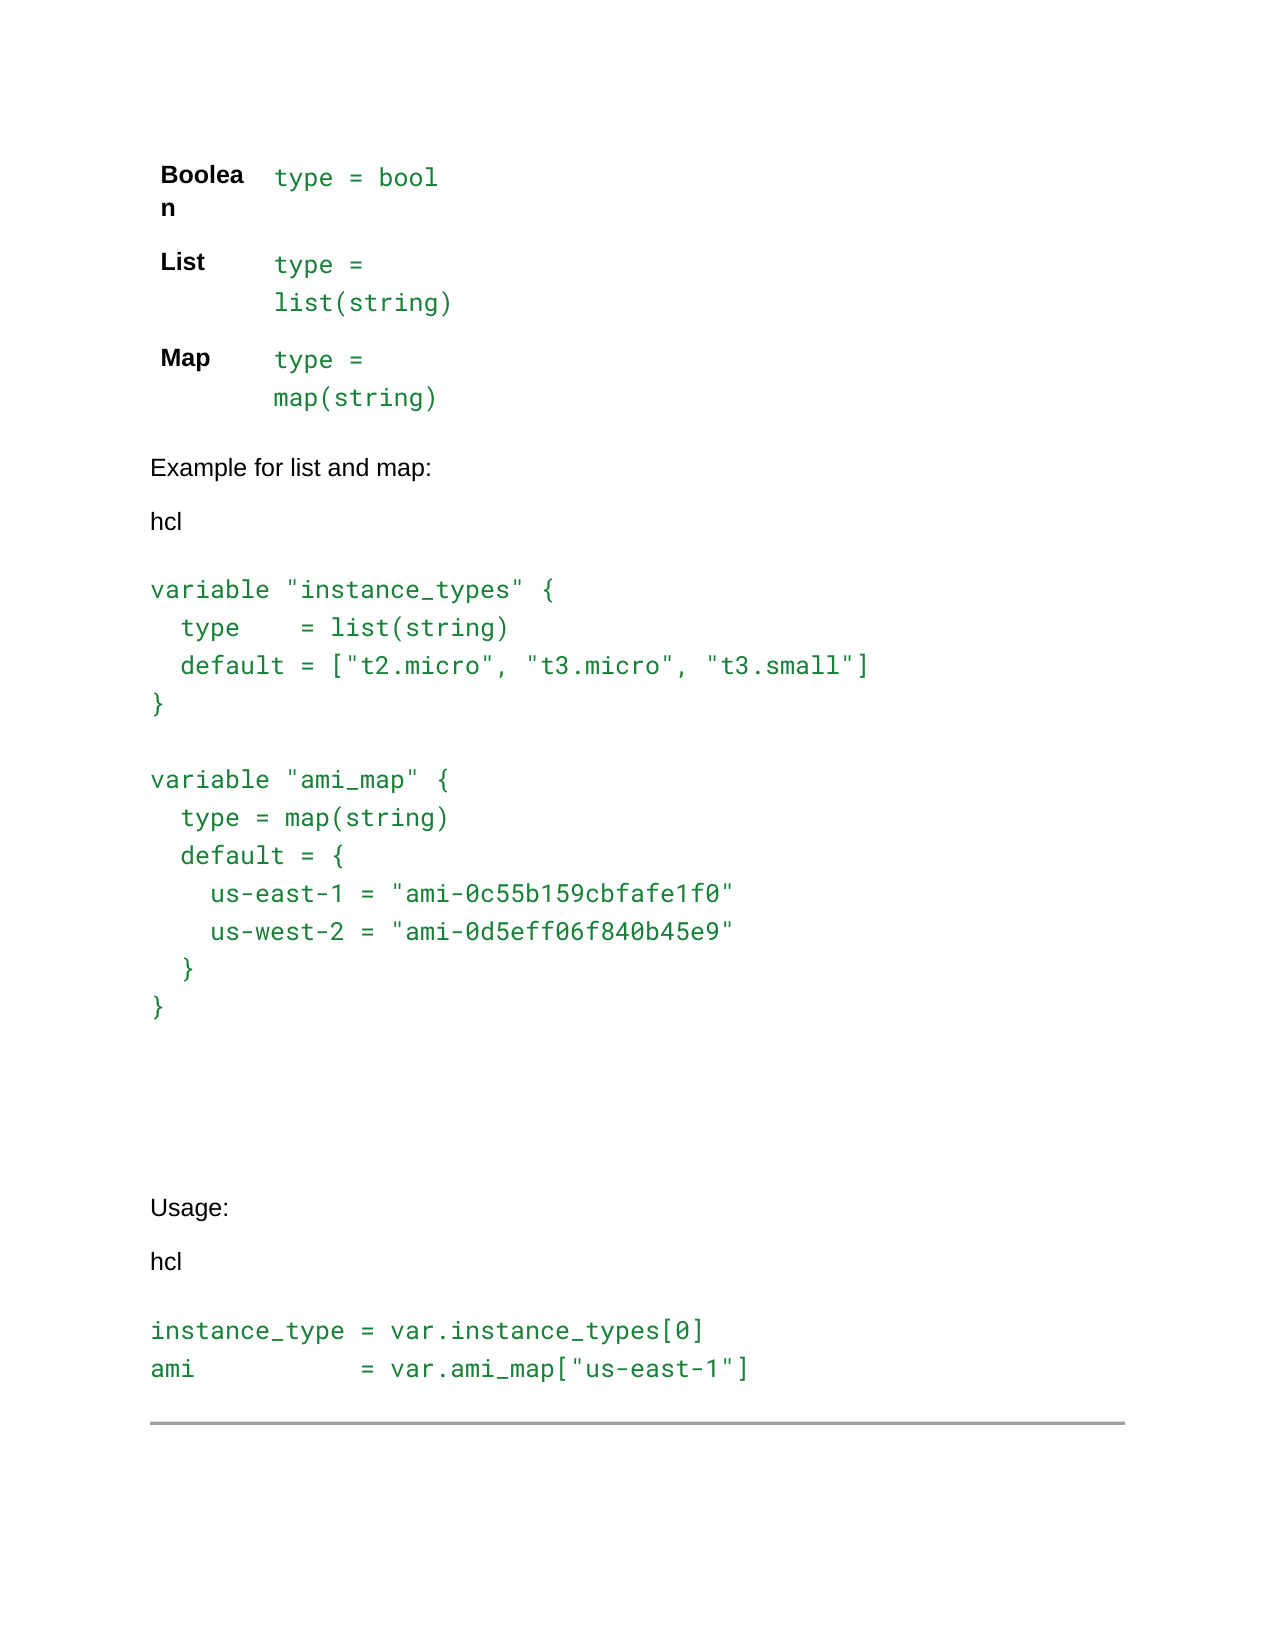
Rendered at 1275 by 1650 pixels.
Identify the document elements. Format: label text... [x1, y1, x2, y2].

text } [150, 989, 1125, 1023]
text us-west-2 = "ami-0d5eff06f840b45e9" [150, 914, 1125, 947]
text default = ["t2.micro", "t3.micro", "t3.small"] [150, 648, 1125, 681]
text type = list(string) [150, 610, 1125, 643]
text Usage: [150, 1193, 1125, 1222]
table_cell Boolean [150, 150, 263, 236]
text ami = var.ami_map["us-east-1"] [150, 1351, 1125, 1384]
text } [150, 952, 1125, 985]
text } [150, 686, 1125, 719]
text hcl [150, 1247, 1125, 1276]
text us-east-1 = "ami-0c55b159cbfafe1f0" [150, 876, 1125, 909]
text variable "instance_types" { [150, 572, 1125, 606]
text instance_type = var.instance_types[0] [150, 1313, 1125, 1346]
table_cell type = list(string) [263, 236, 520, 332]
text type = map(string) [150, 800, 1125, 833]
text default = { [150, 838, 1125, 871]
table_cell Map [150, 332, 263, 428]
table_cell type = map(string) [263, 332, 520, 428]
table_cell type = bool [263, 150, 520, 236]
text variable "ami_map" { [150, 762, 1125, 795]
table_cell List [150, 236, 263, 332]
text Example for list and map: [150, 453, 1125, 481]
text hcl [150, 506, 1125, 535]
